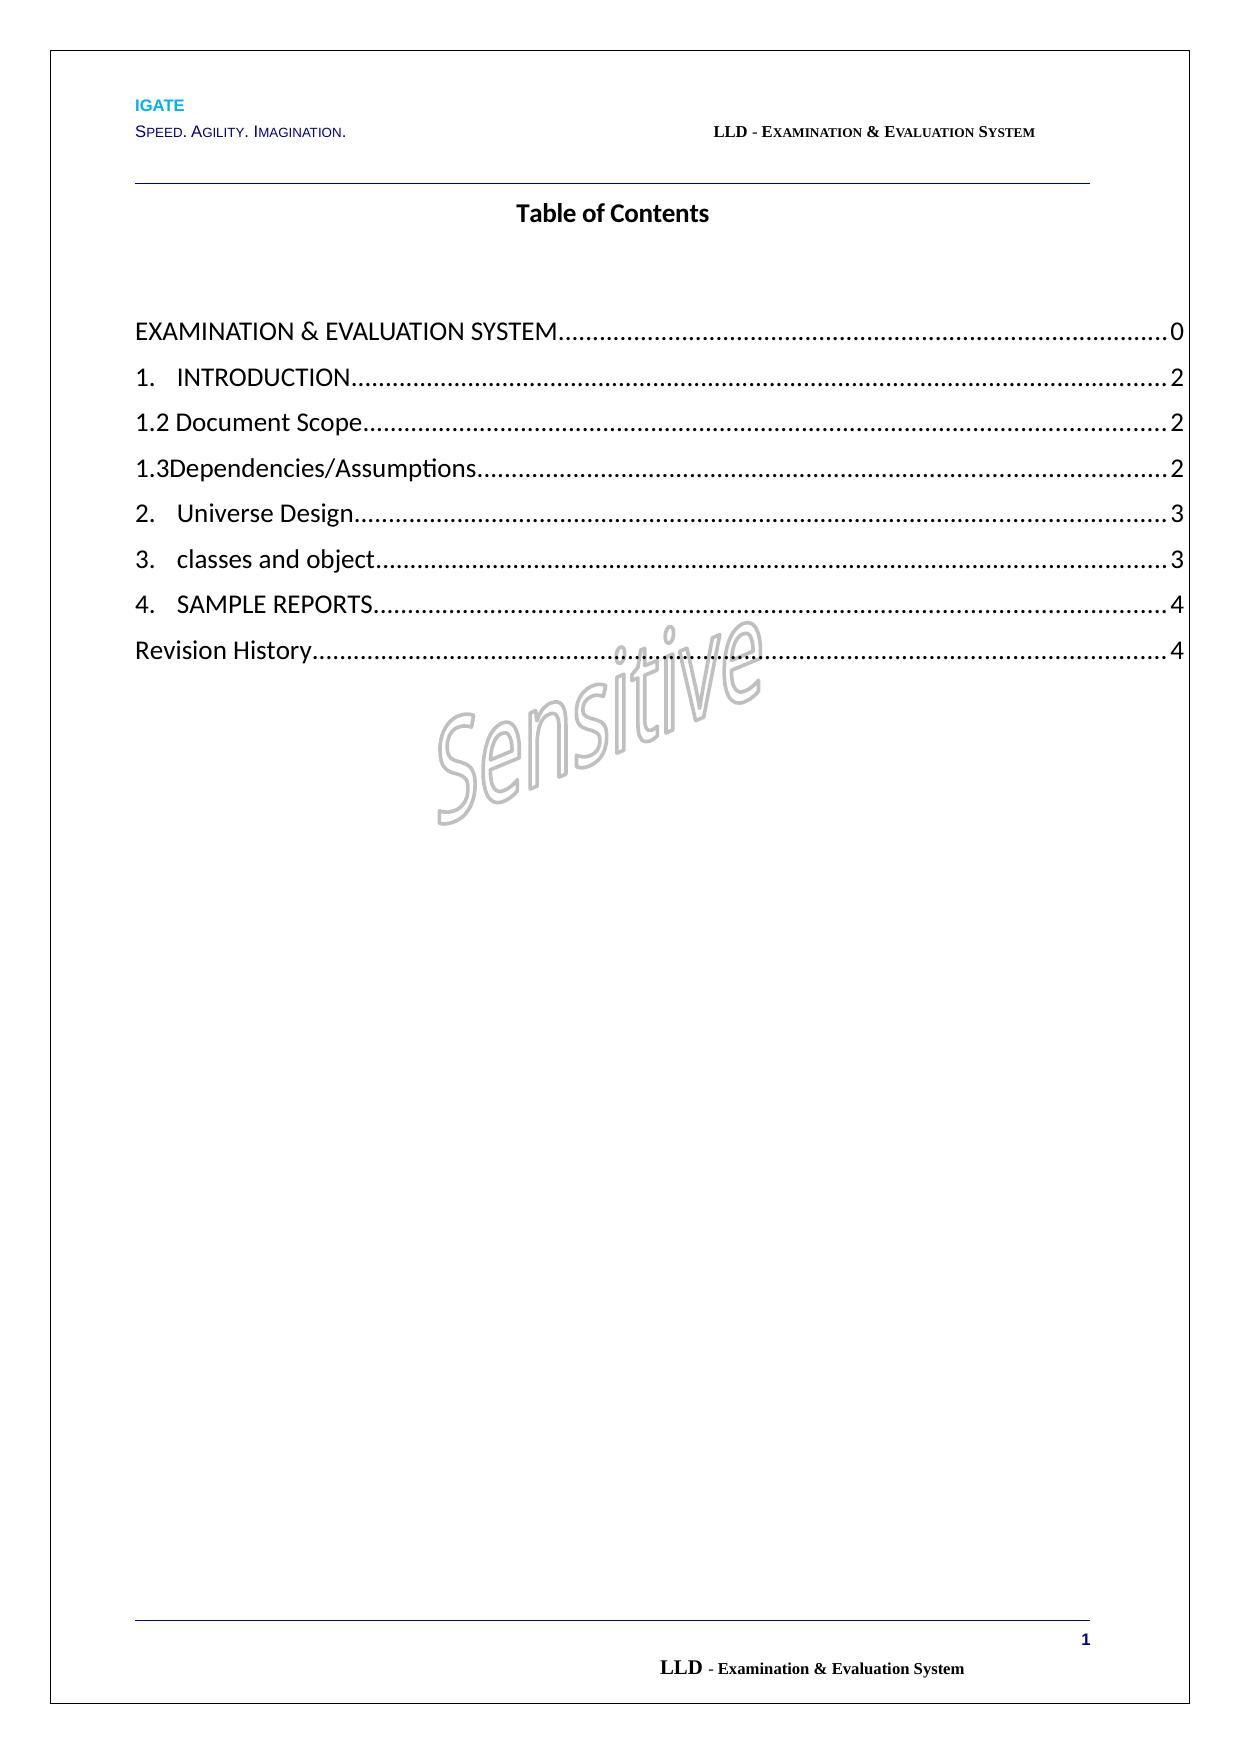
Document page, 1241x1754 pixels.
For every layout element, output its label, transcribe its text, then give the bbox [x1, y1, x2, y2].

text 1.3Dependencies/Assumptions 2 [135, 451, 1090, 484]
text EXAMINATION & EVALUATION SYSTEM 0 [135, 314, 1090, 347]
text 1.2 Document Scope 2 [135, 405, 1090, 438]
text Revision History 4 [135, 633, 1090, 666]
text 2. Universe Design 3 [135, 496, 1090, 529]
text 4. SAMPLE REPORTS 4 [135, 587, 1090, 620]
subtitle Table of Contents [135, 197, 1090, 229]
text 3. classes and object 3 [135, 542, 1090, 575]
text 1. INTRODUCTION 2 [135, 360, 1090, 393]
